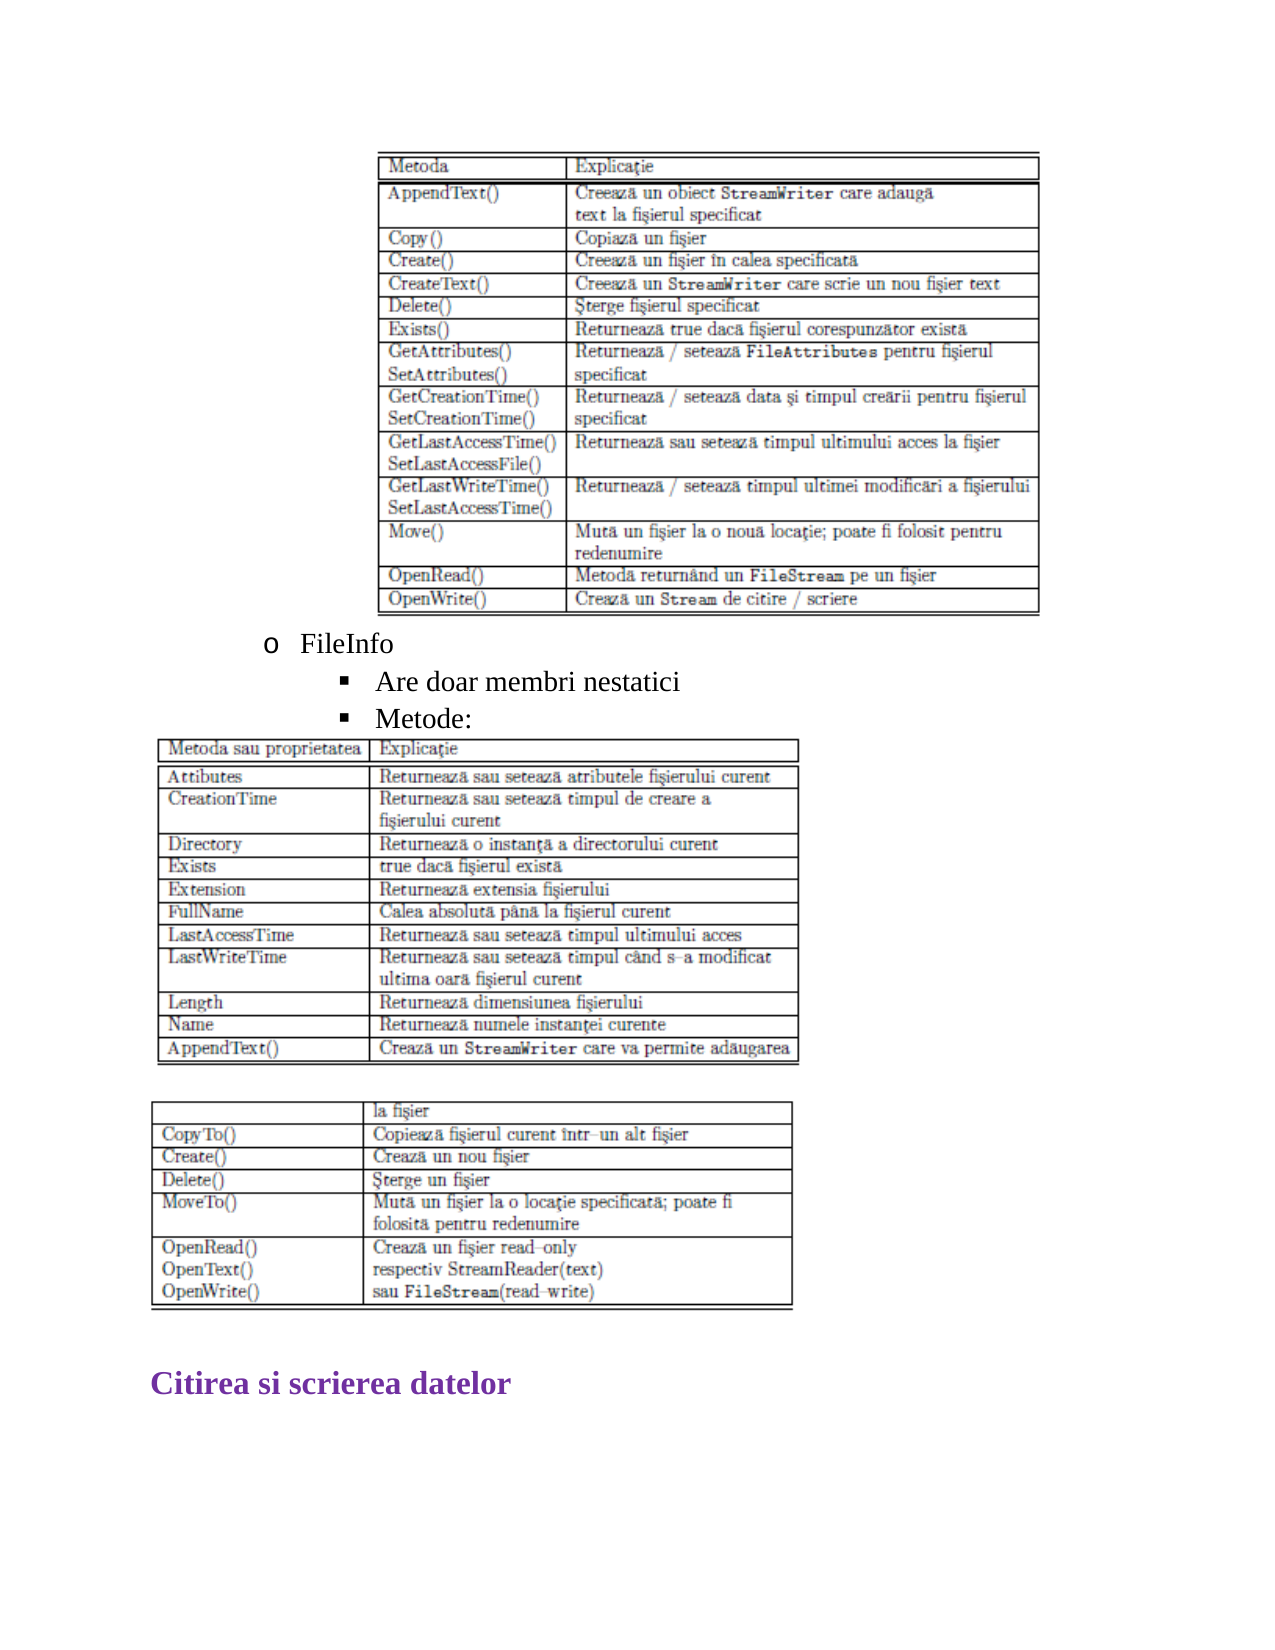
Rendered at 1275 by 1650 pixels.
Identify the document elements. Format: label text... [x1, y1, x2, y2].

list Metode: [337, 701, 1125, 734]
list Are doar membri nestatici [337, 664, 1125, 698]
list FileInfo [262, 626, 1125, 662]
picture [150, 737, 815, 1081]
picture [375, 150, 1043, 624]
text Citirea si scrierea datelor [150, 1363, 1125, 1402]
picture [150, 1100, 800, 1315]
